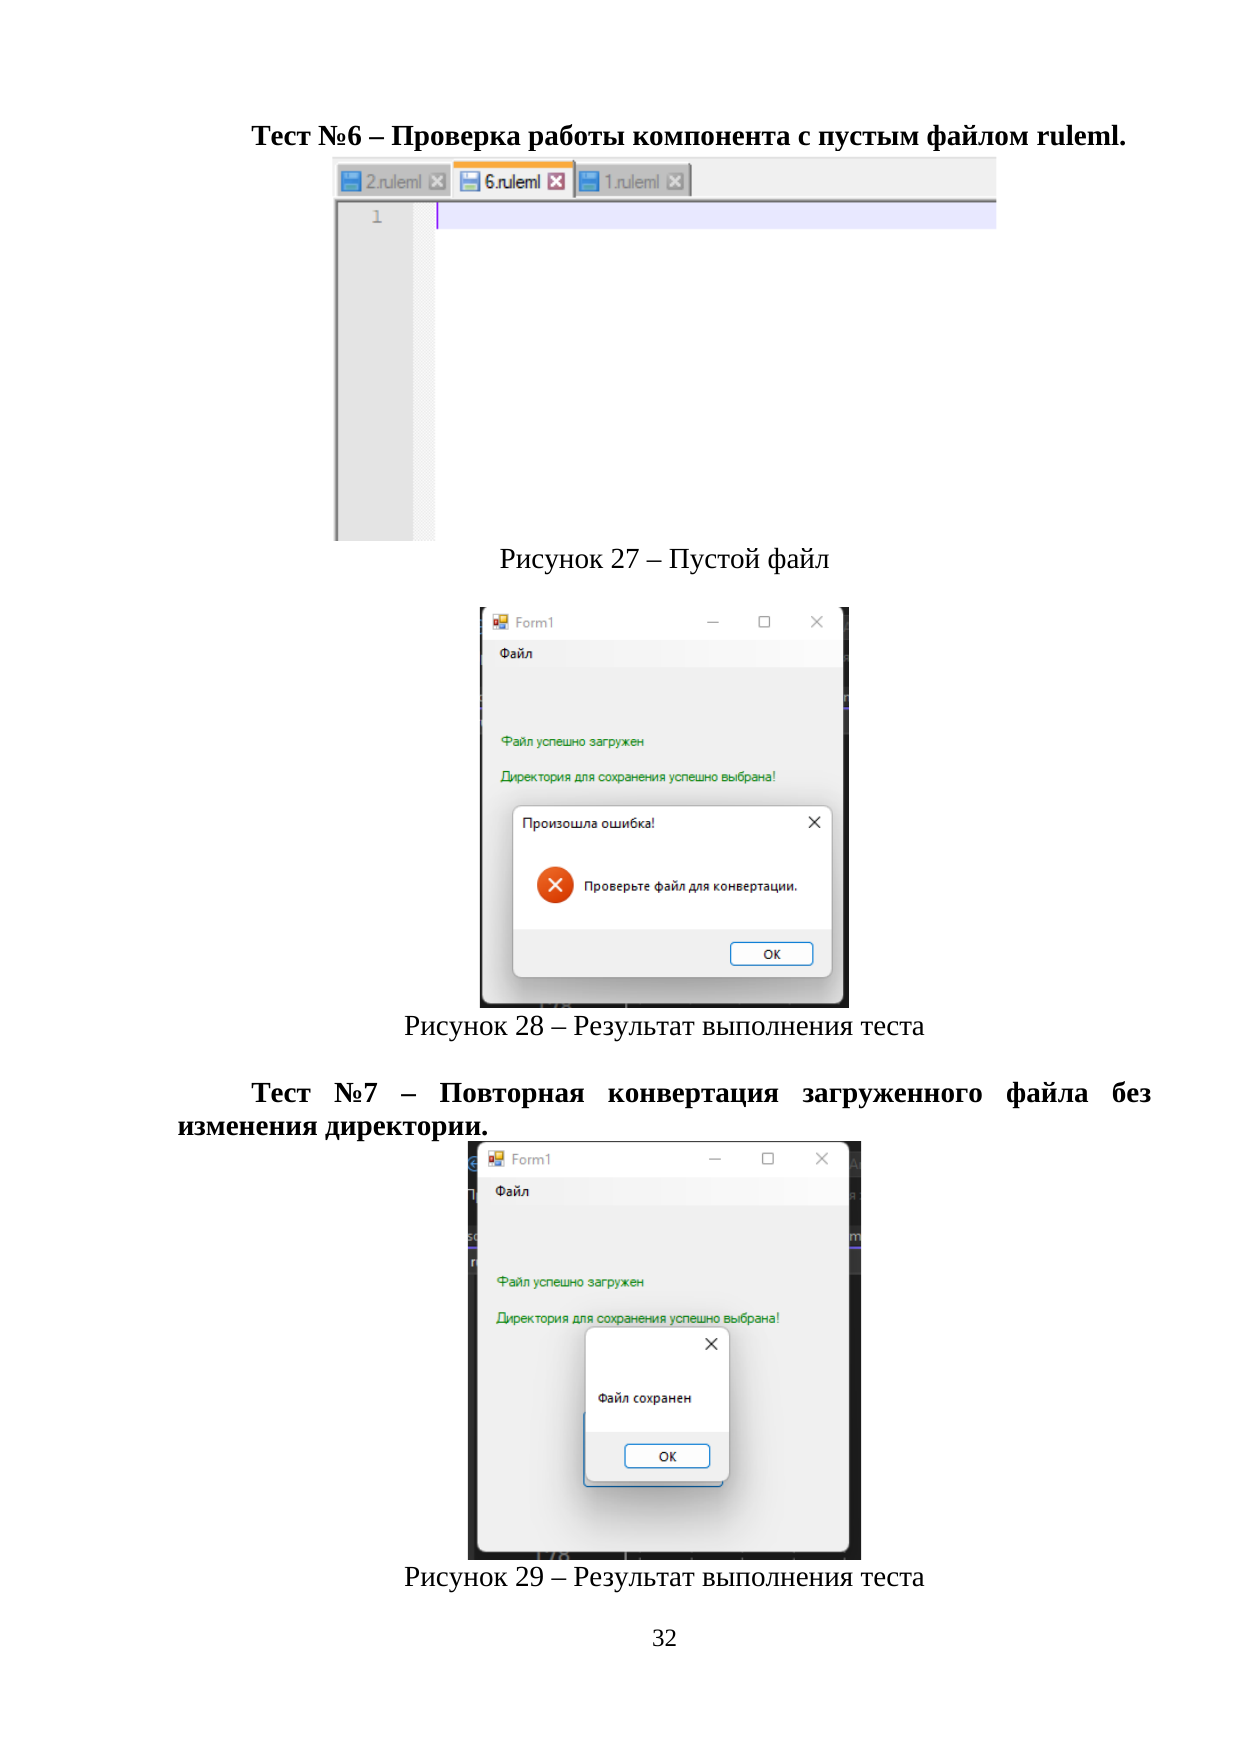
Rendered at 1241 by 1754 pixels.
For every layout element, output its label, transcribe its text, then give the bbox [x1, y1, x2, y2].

picture [479, 607, 849, 1008]
text Тест №7 – Повторная конвертация загруженного файла без изменения директории. [177, 1075, 1152, 1142]
picture [467, 1141, 862, 1560]
picture [332, 151, 997, 541]
text Рисунок 28 – Результат выполнения теста [177, 1008, 1152, 1041]
text Рисунок 29 – Результат выполнения теста [177, 1559, 1152, 1593]
text Тест №6 – Проверка работы компонента с пустым файлом ruleml. [177, 118, 1152, 152]
text Рисунок 27 – Пустой файл [177, 541, 1152, 574]
